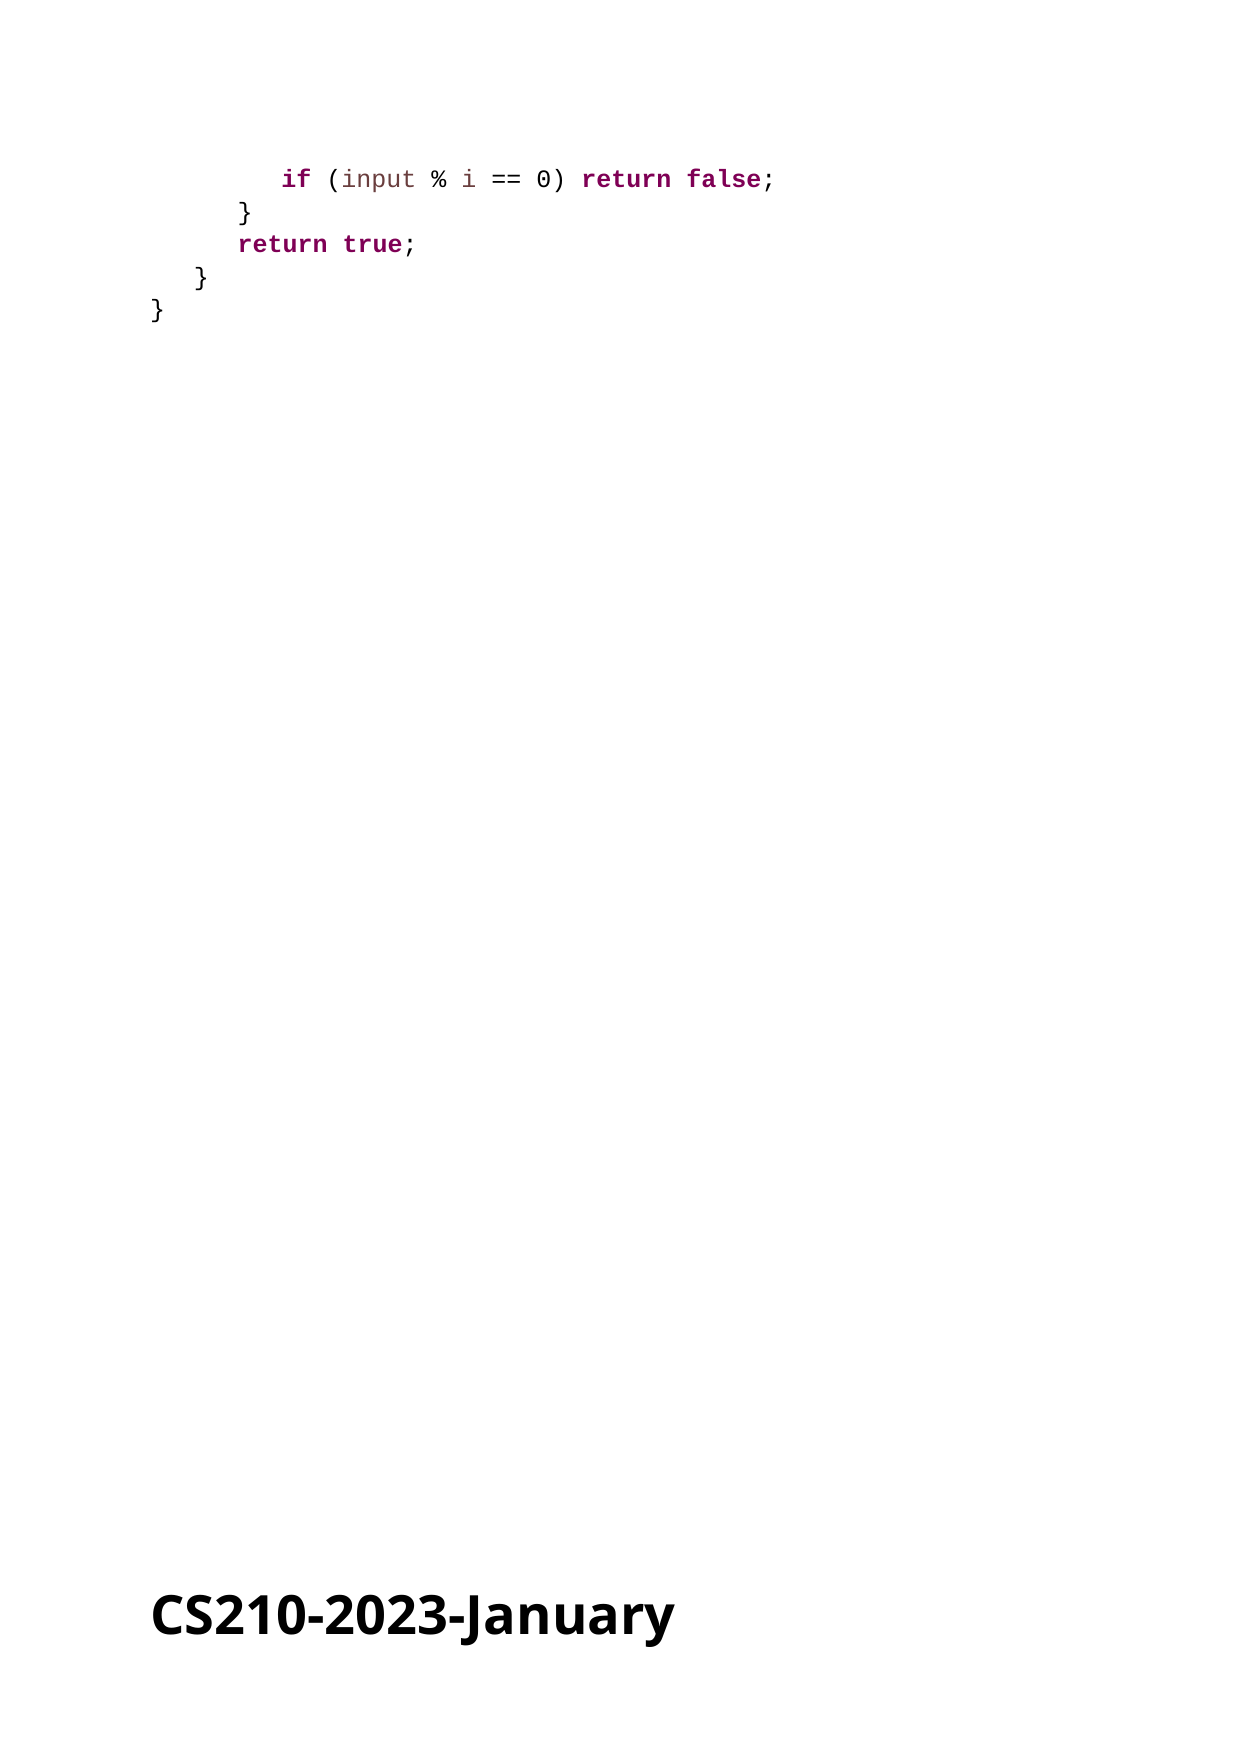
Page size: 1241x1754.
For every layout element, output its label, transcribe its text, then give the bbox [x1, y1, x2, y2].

text } [150, 295, 1090, 327]
text return true; [150, 230, 1090, 262]
text } [150, 262, 1090, 295]
text if (input % i == 0) return false; [150, 165, 1090, 197]
text } [150, 197, 1090, 230]
